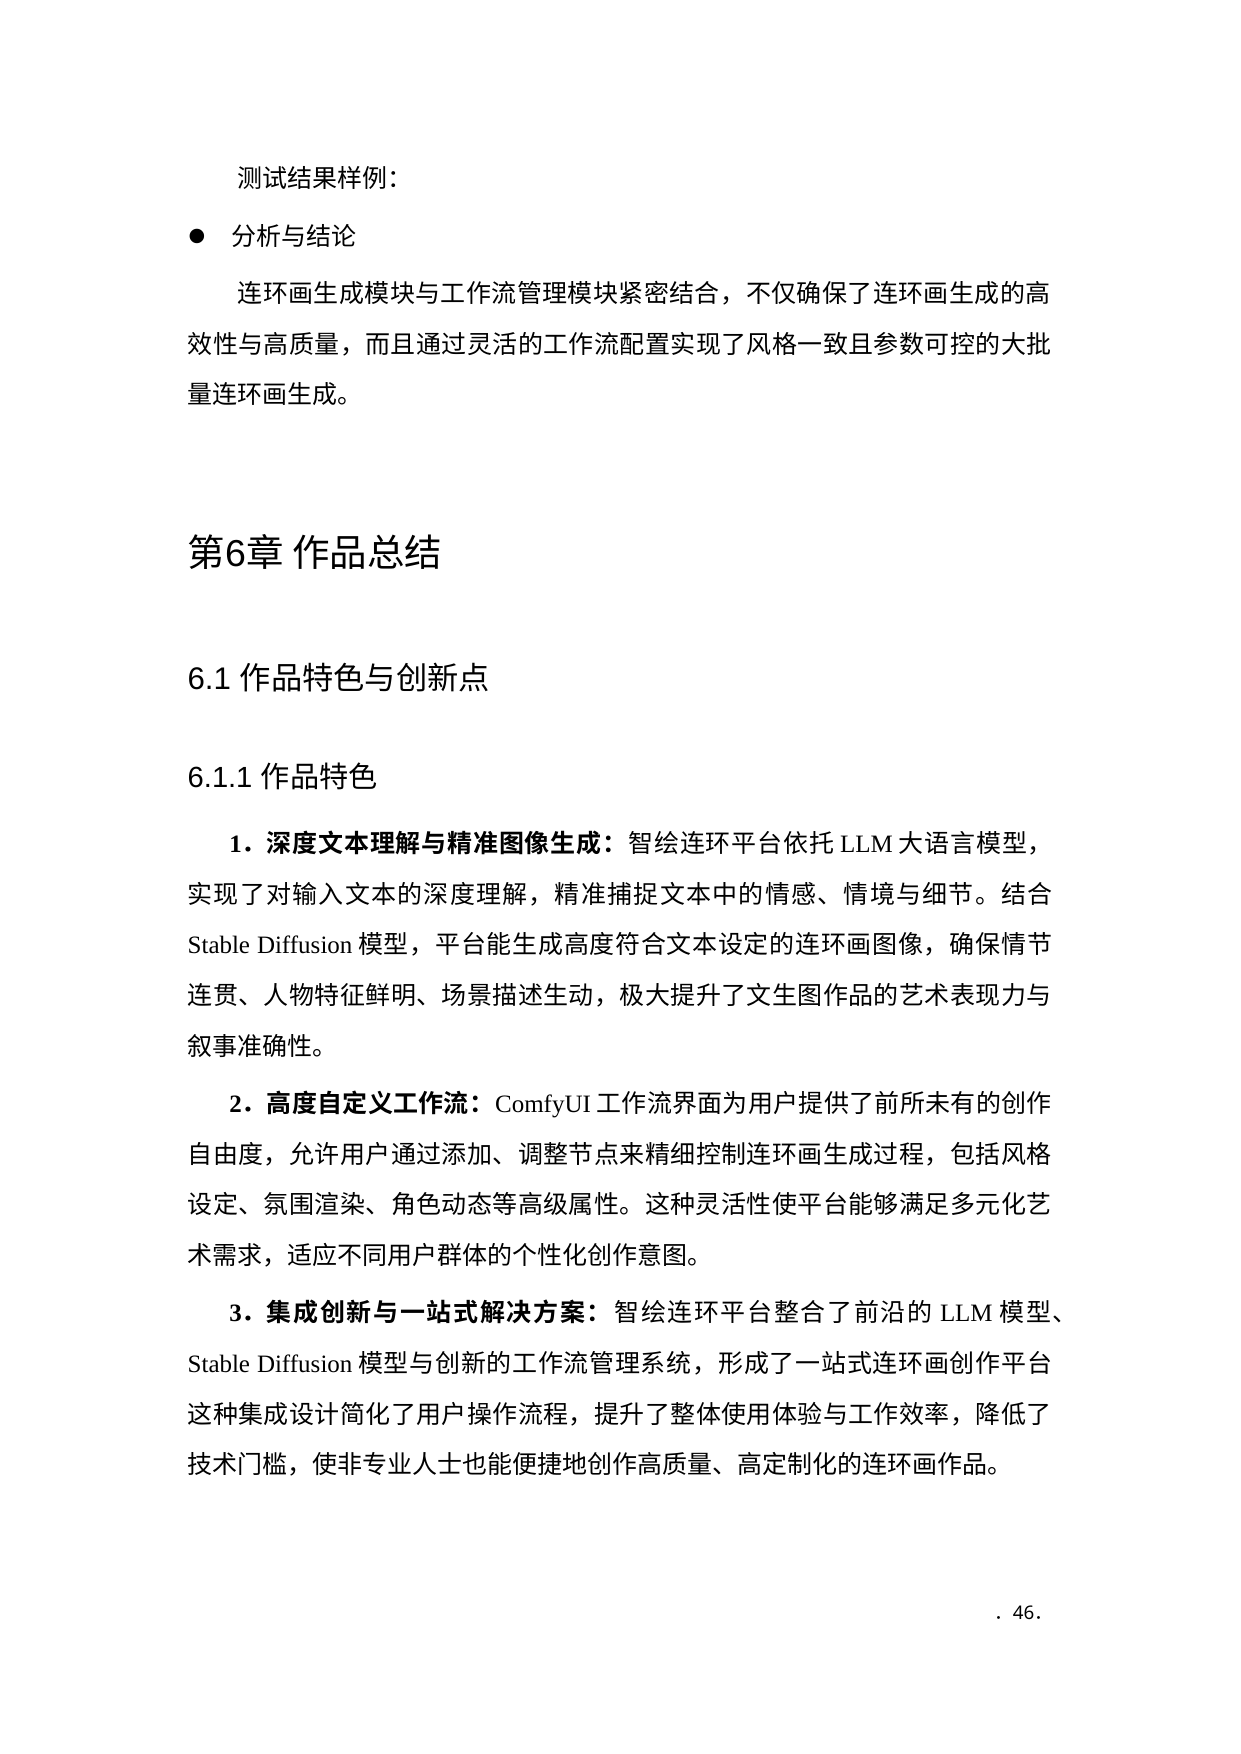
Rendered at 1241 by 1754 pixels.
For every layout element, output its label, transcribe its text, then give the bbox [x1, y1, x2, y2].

list 高度自定义工作流：ComfyUI工作流界面为用户提供了前所未有的创作自由度，允许用户通过添加、调整节点来精细控制连环画生成过程，包括风格设定、氛围渲染、角色动态等高级属性。这种灵活性使平台能够满足多元化艺术需求，适应不同用户群体的个性化创作意图。 [187, 1083, 1053, 1272]
subtitle 作品特色 [187, 753, 1053, 796]
list 集成创新与一站式解决方案：智绘连环平台整合了前沿的LLM模型、Stable Diffusion模型与创新的工作流管理系统，形成了一站式连环画创作平台。这种集成设计简化了用户操作流程，提升了整体使用体验与工作效率，降低了技术门槛，使非专业人士也能便捷地创作高质量、高定制化的连环画作品。 [187, 1293, 1053, 1481]
text 测试结果样例： [187, 159, 1053, 195]
text 连环画生成模块与工作流管理模块紧密结合，不仅确保了连环画生成的高效性与高质量，而且通过灵活的工作流配置实现了风格一致且参数可控的大批量连环画生成。 [187, 273, 1053, 411]
subtitle 作品总结 [187, 523, 1053, 577]
list 分析与结论 [187, 216, 1053, 252]
list 深度文本理解与精准图像生成：智绘连环平台依托LLM大语言模型，实现了对输入文本的深度理解，精准捕捉文本中的情感、情境与细节。结合Stable Diffusion模型，平台能生成高度符合文本设定的连环画图像，确保情节连贯、人物特征鲜明、场景描述生动，极大提升了文生图作品的艺术表现力与叙事准确性。 [187, 823, 1053, 1062]
subtitle 作品特色与创新点 [187, 653, 1053, 698]
